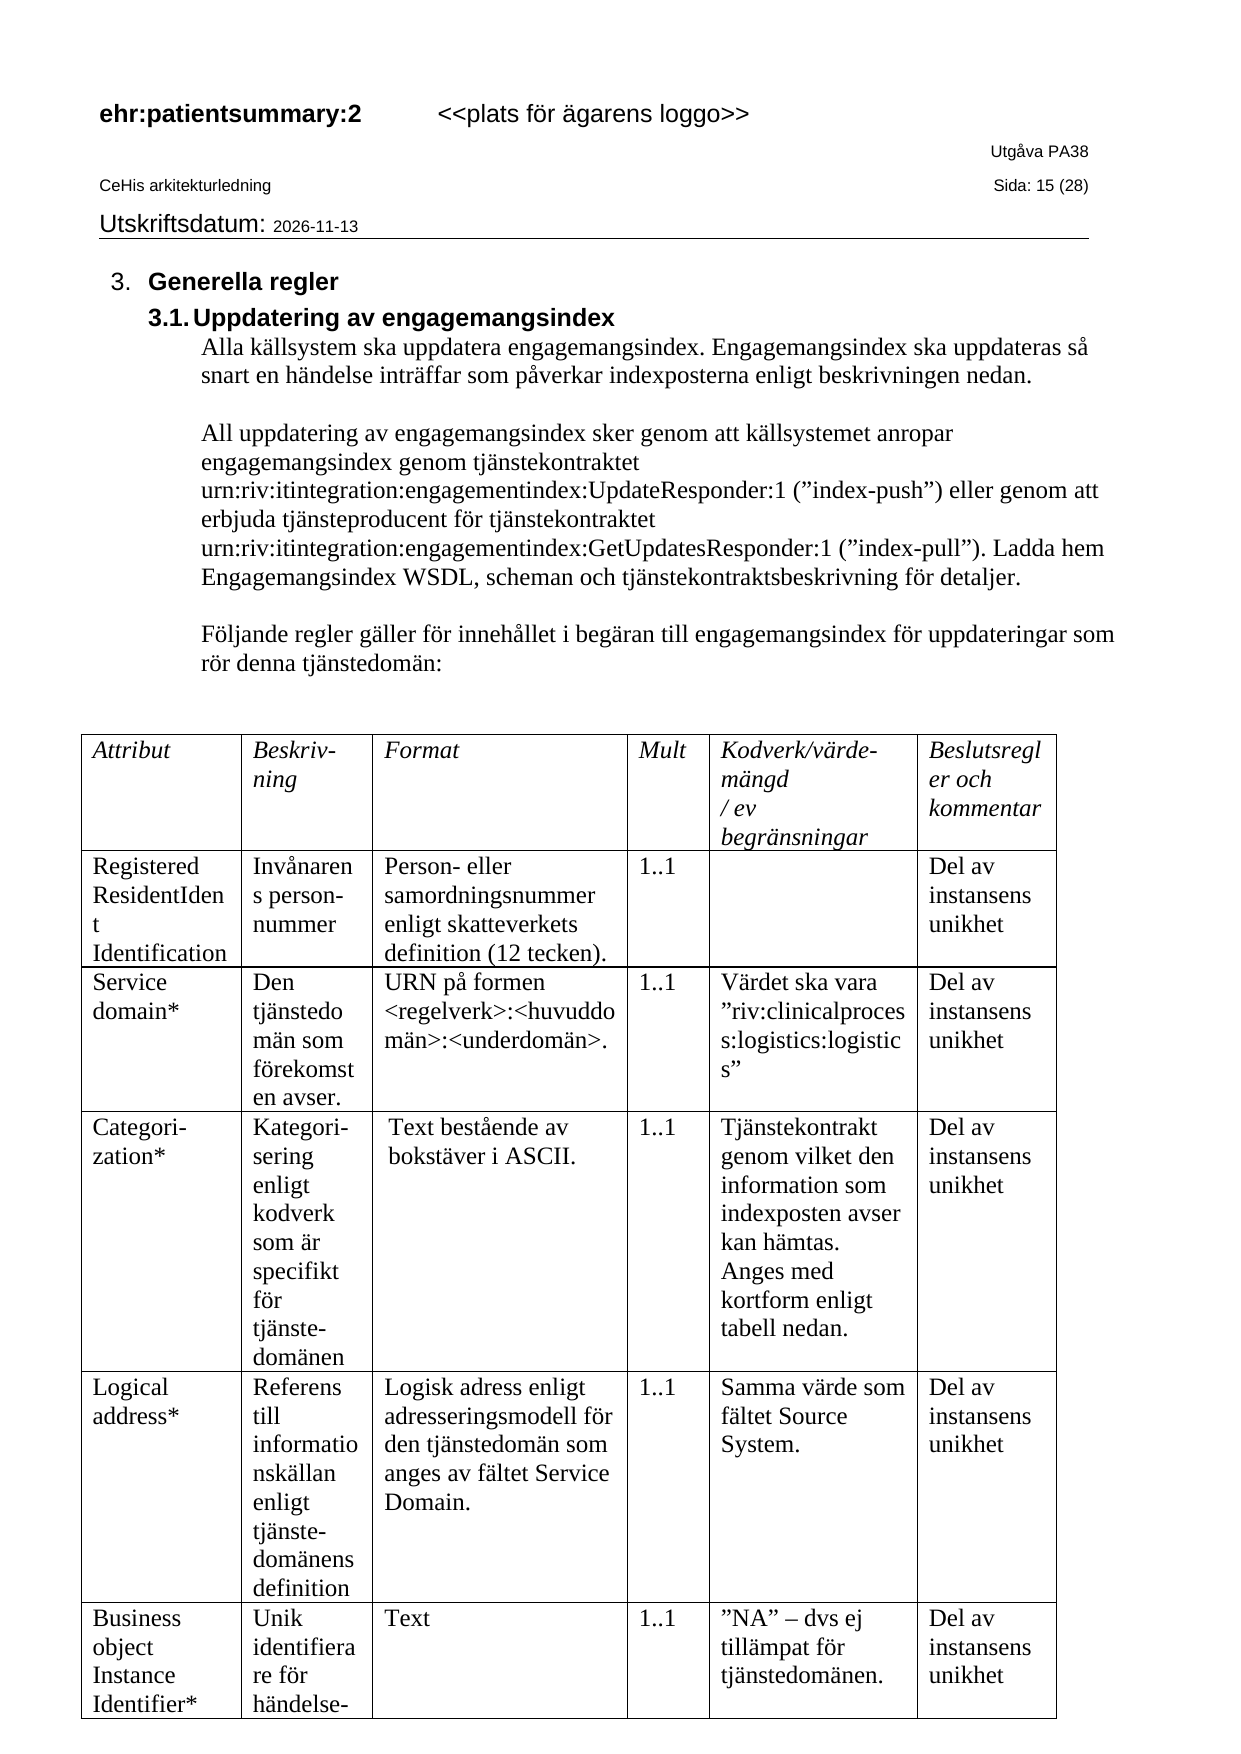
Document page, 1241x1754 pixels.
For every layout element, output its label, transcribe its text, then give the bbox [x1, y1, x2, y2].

table_cell Service domain* [82, 968, 241, 1111]
table_cell 1..1 [628, 851, 709, 966]
table_header Beskriv-ning [242, 735, 372, 850]
table_cell Del av instansens unikhet [918, 1112, 1056, 1371]
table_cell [242, 1603, 372, 1718]
table_header Format [373, 735, 627, 850]
text Följande regler gäller för innehållet i begäran till engagemangsindex för uppdateringar som rör denna tjänstedomän: [201, 619, 1128, 677]
text All uppdatering av engagemangsindex sker genom att källsystemet anropar engagemangsindex genom tjänstekontraktet urn:riv:itintegration:engagementindex:UpdateResponder:1 (”index-push”) eller genom att erbjuda tjänsteproducent för tjänstekontraktet urn:riv:itintegration:engagementindex:GetUpdatesResponder:1 (”index-pull”). Ladda hem Engagemangsindex WSDL, scheman och tjänstekontraktsbeskrivning för detaljer. [201, 418, 1128, 591]
table_cell Text bestående av bokstäver i ASCII. [373, 1112, 627, 1371]
table_cell Del av instansens unikhet [918, 1372, 1056, 1602]
table_header Attribut [82, 735, 241, 850]
table_cell Kategori-sering enligt kodverk som är specifikt för tjänste-domänen [242, 1112, 372, 1371]
subtitle Generella regler [110, 267, 1128, 296]
table_cell Del av instansens unikhet [918, 851, 1056, 966]
table_cell [710, 851, 917, 966]
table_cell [82, 1603, 241, 1718]
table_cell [918, 1603, 1056, 1718]
table_header Mult [628, 735, 709, 850]
table_cell 1..1 [628, 1603, 709, 1718]
table_header Kodverk/värde-mängd / ev begränsningar [710, 735, 917, 850]
table_cell Del av instansens unikhet [918, 968, 1056, 1111]
table_cell 1..1 [628, 1372, 709, 1602]
table_cell Samma värde som fältet Source System. [710, 1372, 917, 1602]
table_cell Person- eller samordningsnummer enligt skatteverkets definition (12 tecken). [373, 851, 627, 966]
table_cell Referens till informationskällan enligt tjänste-domänens definition [242, 1372, 372, 1602]
table_cell 1..1 [628, 1112, 709, 1371]
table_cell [710, 1603, 917, 1718]
table_cell URN på formen <regelverk>:<huvuddomän>:<underdomän>. [373, 968, 627, 1111]
table_cell Tjänstekontrakt genom vilket den information som indexposten avser kan hämtas. Anges med kortform enligt tabell nedan. [710, 1112, 917, 1371]
table_cell 1..1 [628, 968, 709, 1111]
table_cell Registered ResidentIdent Identification [82, 851, 241, 966]
table_cell Den tjänstedomän som förekomsten avser. [242, 968, 372, 1111]
table_cell Värdet ska vara ”riv:clinicalprocess:logistics:logistics” [710, 968, 917, 1111]
text Uppdatering av engagemangsindex [148, 303, 1128, 332]
table_cell Logical address* [82, 1372, 241, 1602]
table_cell Text [373, 1603, 627, 1718]
table_header Beslutsregler och kommentar [918, 735, 1056, 850]
table_cell Invånarens person-nummer [242, 851, 372, 966]
table_cell Categori-zation* [82, 1112, 241, 1371]
text Alla källsystem ska uppdatera engagemangsindex. Engagemangsindex ska uppdateras så snart en händelse inträffar som påverkar indexposterna enligt beskrivningen nedan. [201, 332, 1128, 389]
table_cell Logisk adress enligt adresseringsmodell för den tjänstedomän som anges av fältet Service Domain. [373, 1372, 627, 1602]
